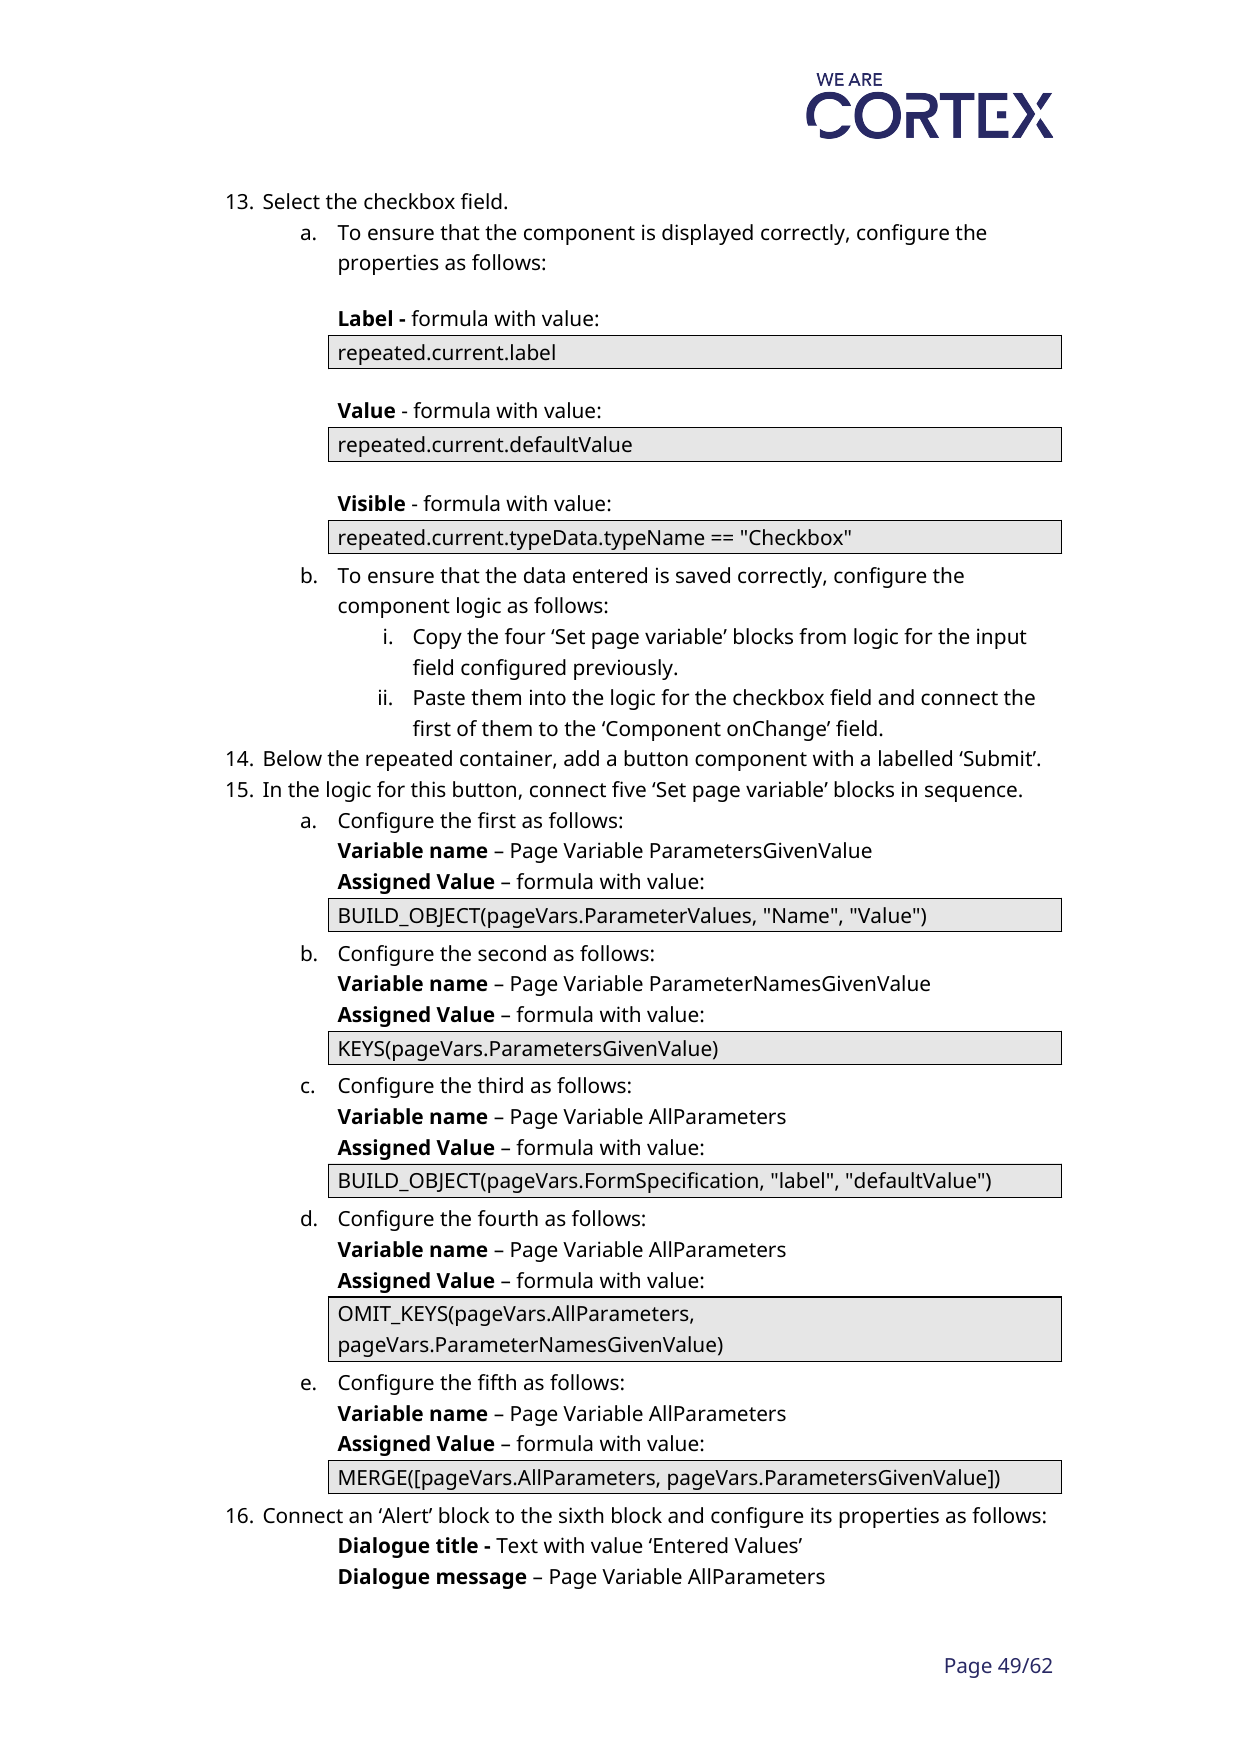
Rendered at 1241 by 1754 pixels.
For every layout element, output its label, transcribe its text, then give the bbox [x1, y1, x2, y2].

list Configure the first as follows: [300, 806, 1053, 834]
list Configure the third as follows: [300, 1072, 1053, 1100]
text BUILD_OBJECT(pageVars.FormSpecification, "label", "defaultValue") [329, 1165, 1061, 1197]
list Configure the fifth as follows: [300, 1368, 1053, 1396]
text Assigned Value – formula with value: [337, 1266, 1053, 1294]
text repeated.current.typeData.typeName == "Checkbox" [329, 521, 1061, 553]
list Configure the fourth as follows: [300, 1204, 1053, 1233]
picture [806, 73, 1054, 139]
text Visible - formula with value: [262, 489, 1053, 517]
text Assigned Value – formula with value: [337, 1429, 1053, 1458]
text BUILD_OBJECT(pageVars.ParameterValues, "Name", "Value") [329, 899, 1061, 931]
text repeated.current.defaultValue [329, 428, 1061, 461]
list To ensure that the component is displayed correctly, configure the properties as follows: [300, 218, 1053, 277]
list Below the repeated container, add a button component with a labelled ‘Submit’. [225, 744, 1053, 773]
text Assigned Value – formula with value: [337, 1000, 1053, 1028]
list In the logic for this button, connect five ‘Set page variable’ blocks in sequence. [225, 775, 1053, 803]
text Variable name – Page Variable ParameterNamesGivenValue [337, 969, 1053, 998]
text Assigned Value – formula with value: [337, 1133, 1053, 1161]
text Variable name – Page Variable ParametersGivenValue [337, 836, 1053, 865]
text Variable name – Page Variable AllParameters [337, 1235, 1053, 1263]
text MERGE([pageVars.AllParameters, pageVars.ParametersGivenValue]) [329, 1461, 1061, 1493]
list Copy the four ‘Set page variable’ blocks from logic for the input field configured previously. [393, 622, 1053, 681]
text Variable name – Page Variable AllParameters [337, 1102, 1053, 1131]
text KEYS(pageVars.ParametersGivenValue) [329, 1032, 1061, 1064]
list Select the checkbox field. [225, 187, 1053, 216]
list Connect an ‘Alert’ block to the sixth block and configure its properties as follows: [225, 1501, 1053, 1529]
text Variable name – Page Variable AllParameters [337, 1399, 1053, 1427]
text Dialogue message – Page Variable AllParameters [337, 1562, 1053, 1591]
text Value - formula with value: [262, 397, 1053, 425]
text repeated.current.label [329, 336, 1061, 368]
list Configure the second as follows: [300, 939, 1053, 967]
text Dialogue title - Text with value ‘Entered Values’ [337, 1532, 1053, 1560]
text Assigned Value – formula with value: [337, 867, 1053, 895]
list To ensure that the data entered is saved correctly, configure the component logic as follows: [300, 561, 1053, 620]
text OMIT_KEYS(pageVars.AllParameters, pageVars.ParameterNamesGivenValue) [329, 1298, 1061, 1361]
text Label - formula with value: [262, 304, 1053, 332]
list Paste them into the logic for the checkbox field and connect the first of them to the ‘Component onChange’ field. [393, 683, 1053, 742]
